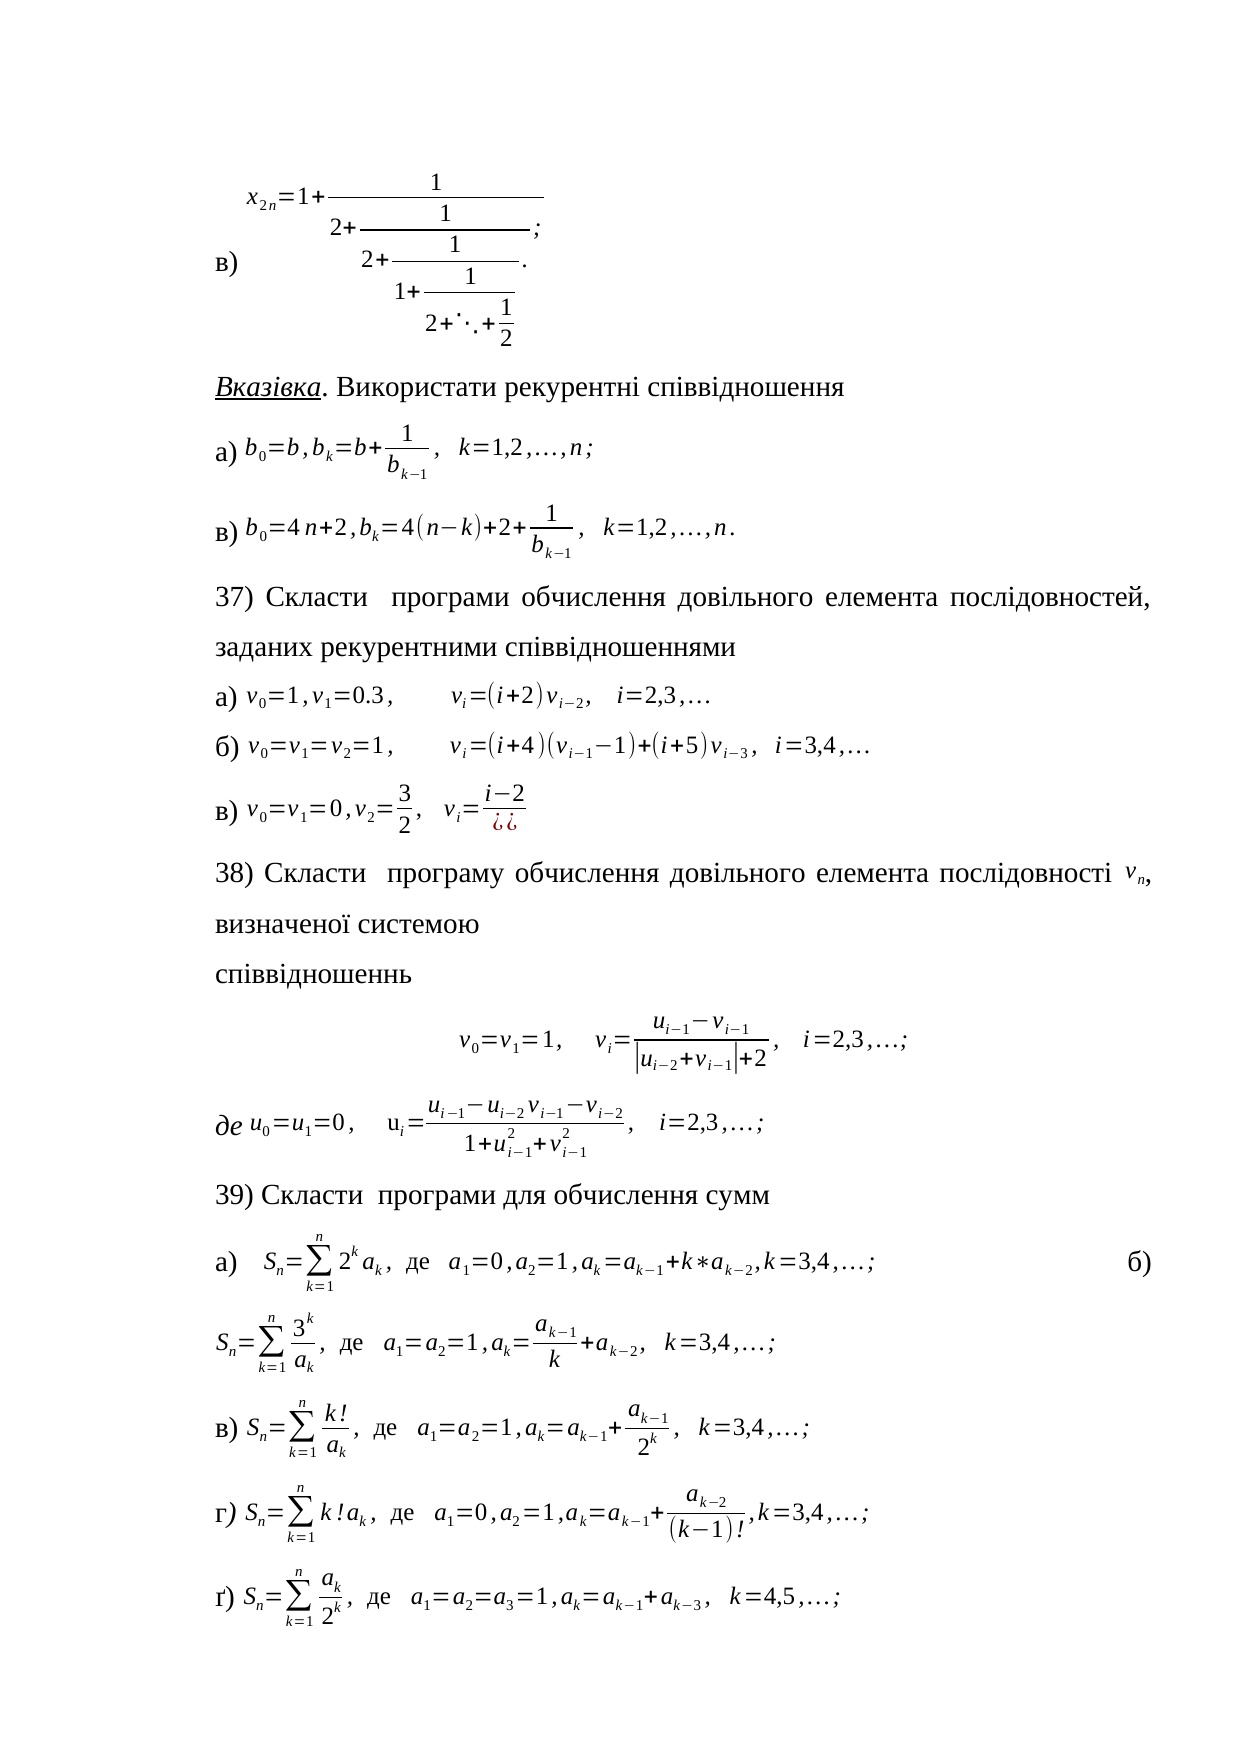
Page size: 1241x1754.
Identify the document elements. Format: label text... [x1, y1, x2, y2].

text г) [215, 1478, 1152, 1545]
text співвідношеннь [215, 956, 1152, 990]
text де [215, 1090, 1152, 1160]
text б) [215, 729, 1152, 763]
text а) [215, 679, 1152, 713]
text ґ) [215, 1562, 1152, 1630]
text а) [215, 420, 1152, 482]
text 37) Скласти програми обчислення довільного елемента послідовностей, заданих рекурентними співвідношеннями [215, 579, 1152, 662]
text а) б) [215, 1227, 1152, 1376]
text Вказівка. Використати рекурентні співвідношення [215, 369, 1152, 403]
text в) [215, 499, 1152, 562]
text в) [215, 780, 1152, 839]
text в) [215, 1393, 1152, 1461]
text 38) Скласти програму обчислення довільного елемента послідовності , визначеної системою [215, 856, 1152, 939]
text в) [215, 168, 1152, 353]
text 39) Скласти програми для обчислення сумм [215, 1177, 1152, 1210]
